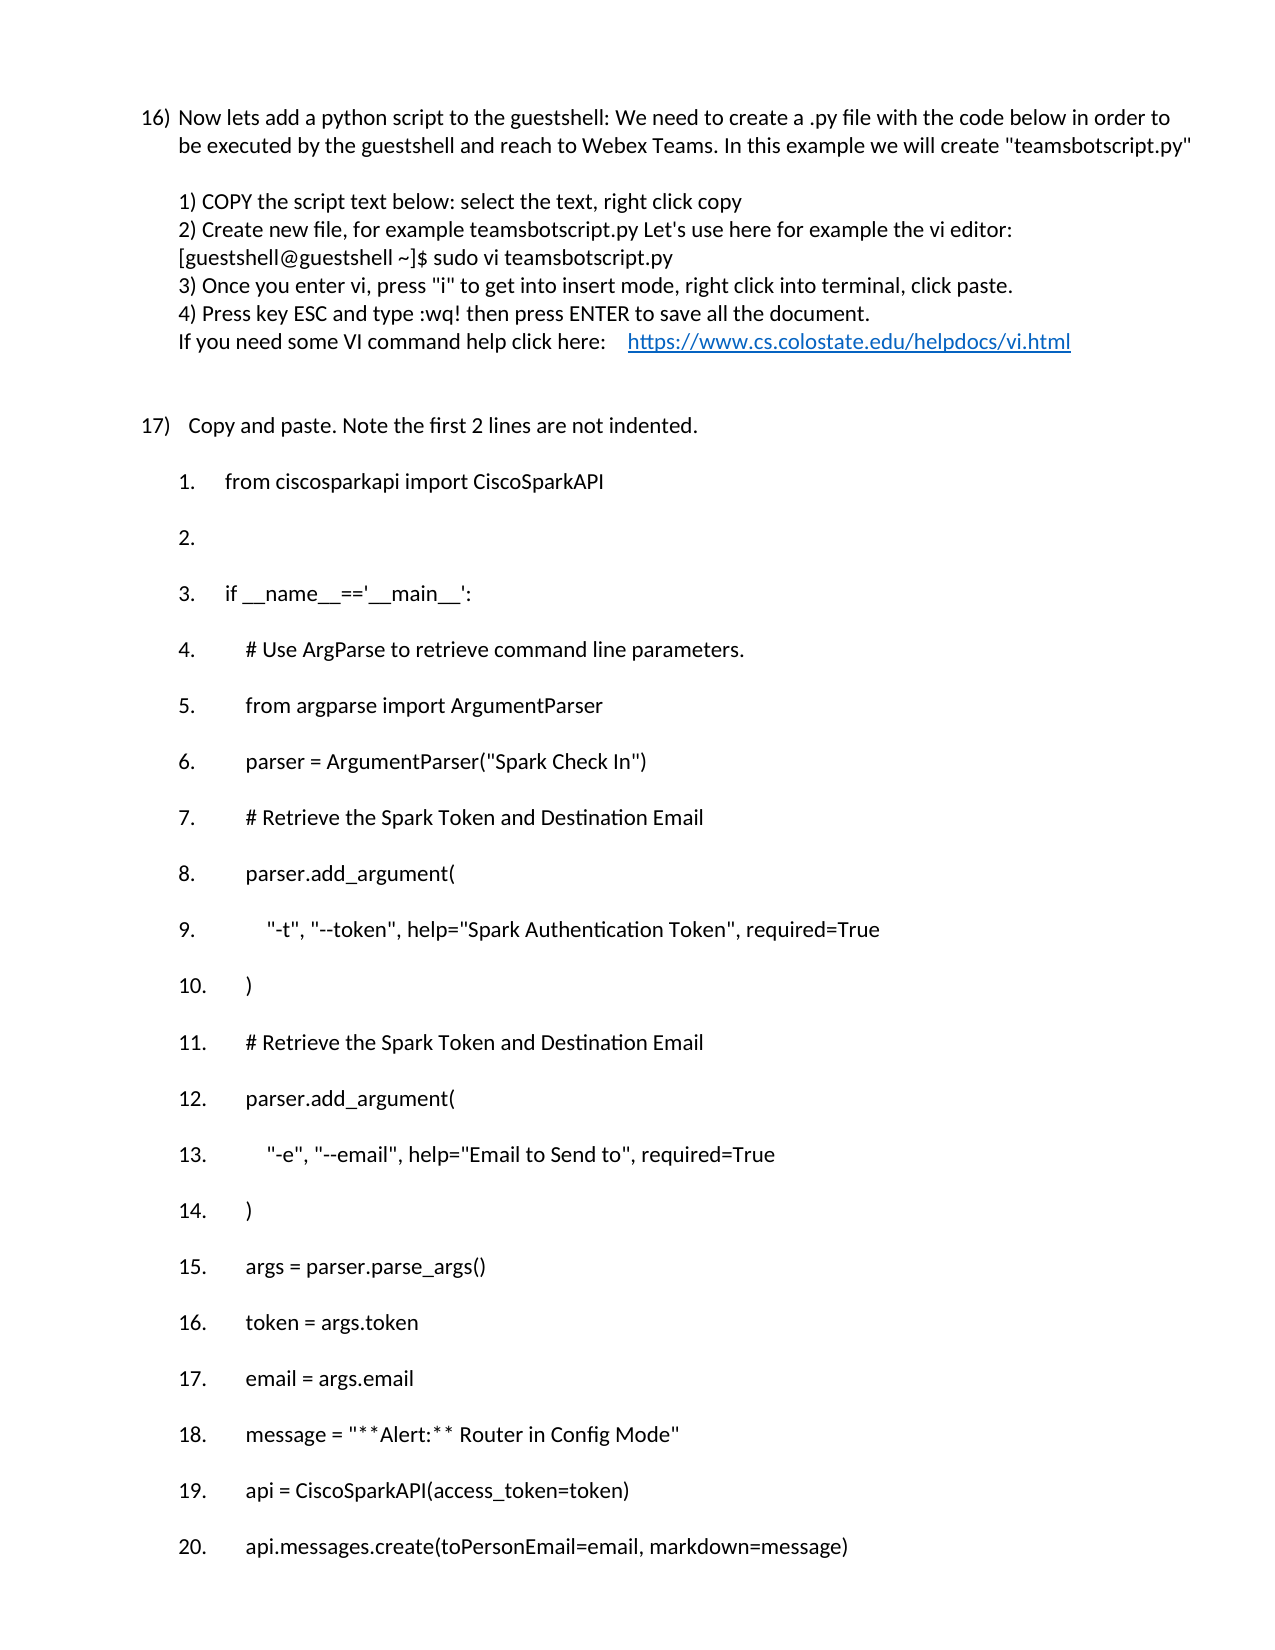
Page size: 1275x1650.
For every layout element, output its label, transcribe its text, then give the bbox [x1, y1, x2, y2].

list 15. args = parser.parse_args() [178, 1252, 1200, 1280]
list 5. from argparse import ArgumentParser [178, 691, 1200, 719]
list 11. # Retrieve the Spark Token and Destination Email [178, 1028, 1200, 1056]
list 10. ) [178, 972, 1200, 1000]
list 8. parser.add_argument( [178, 859, 1200, 888]
list 1. from ciscosparkapi import CiscoSparkAPI [178, 467, 1200, 495]
list 9. "-t", "--token", help="Spark Authentication Token", required=True [178, 916, 1200, 944]
list 13. "-e", "--email", help="Email to Send to", required=True [178, 1140, 1200, 1168]
list 2. [178, 523, 1200, 551]
list [guestshell@guestshell ~]$ sudo vi teamsbotscript.py [178, 243, 1200, 271]
list 3) Once you enter vi, press "i" to get into insert mode, right click into terminal, click paste. [178, 271, 1200, 299]
list 12. parser.add_argument( [178, 1084, 1200, 1112]
list 4. # Use ArgParse to retrieve command line parameters. [178, 635, 1200, 663]
list 7. # Retrieve the Spark Token and Destination Email [178, 803, 1200, 832]
list 16. token = args.token [178, 1308, 1200, 1336]
list 19. api = CiscoSparkAPI(access_token=token) [178, 1476, 1200, 1504]
list 18. message = "**Alert:** Router in Config Mode" [178, 1420, 1200, 1448]
list 4) Press key ESC and type :wq! then press ENTER to save all the document. [178, 299, 1200, 327]
list Copy and paste. Note the first 2 lines are not indented. [141, 411, 1200, 439]
list 14. ) [178, 1196, 1200, 1224]
list 3. if __name__=='__main__': [178, 579, 1200, 607]
list If you need some VI command help click here: https://www.cs.colostate.edu/helpdocs/vi.html [178, 327, 1200, 355]
list 20. api.messages.create(toPersonEmail=email, markdown=message) [178, 1532, 1200, 1560]
list 1) COPY the script text below: select the text, right click copy [178, 187, 1200, 215]
list Now lets add a python script to the guestshell: We need to create a .py file with the code below in order to be executed by the guestshell and reach to Webex Teams. In this example we will create "teamsbotscript.py" [141, 103, 1200, 159]
list 6. parser = ArgumentParser("Spark Check In") [178, 747, 1200, 776]
list 2) Create new file, for example teamsbotscript.py Let's use here for example the vi editor: [178, 215, 1200, 243]
list 17. email = args.email [178, 1364, 1200, 1392]
